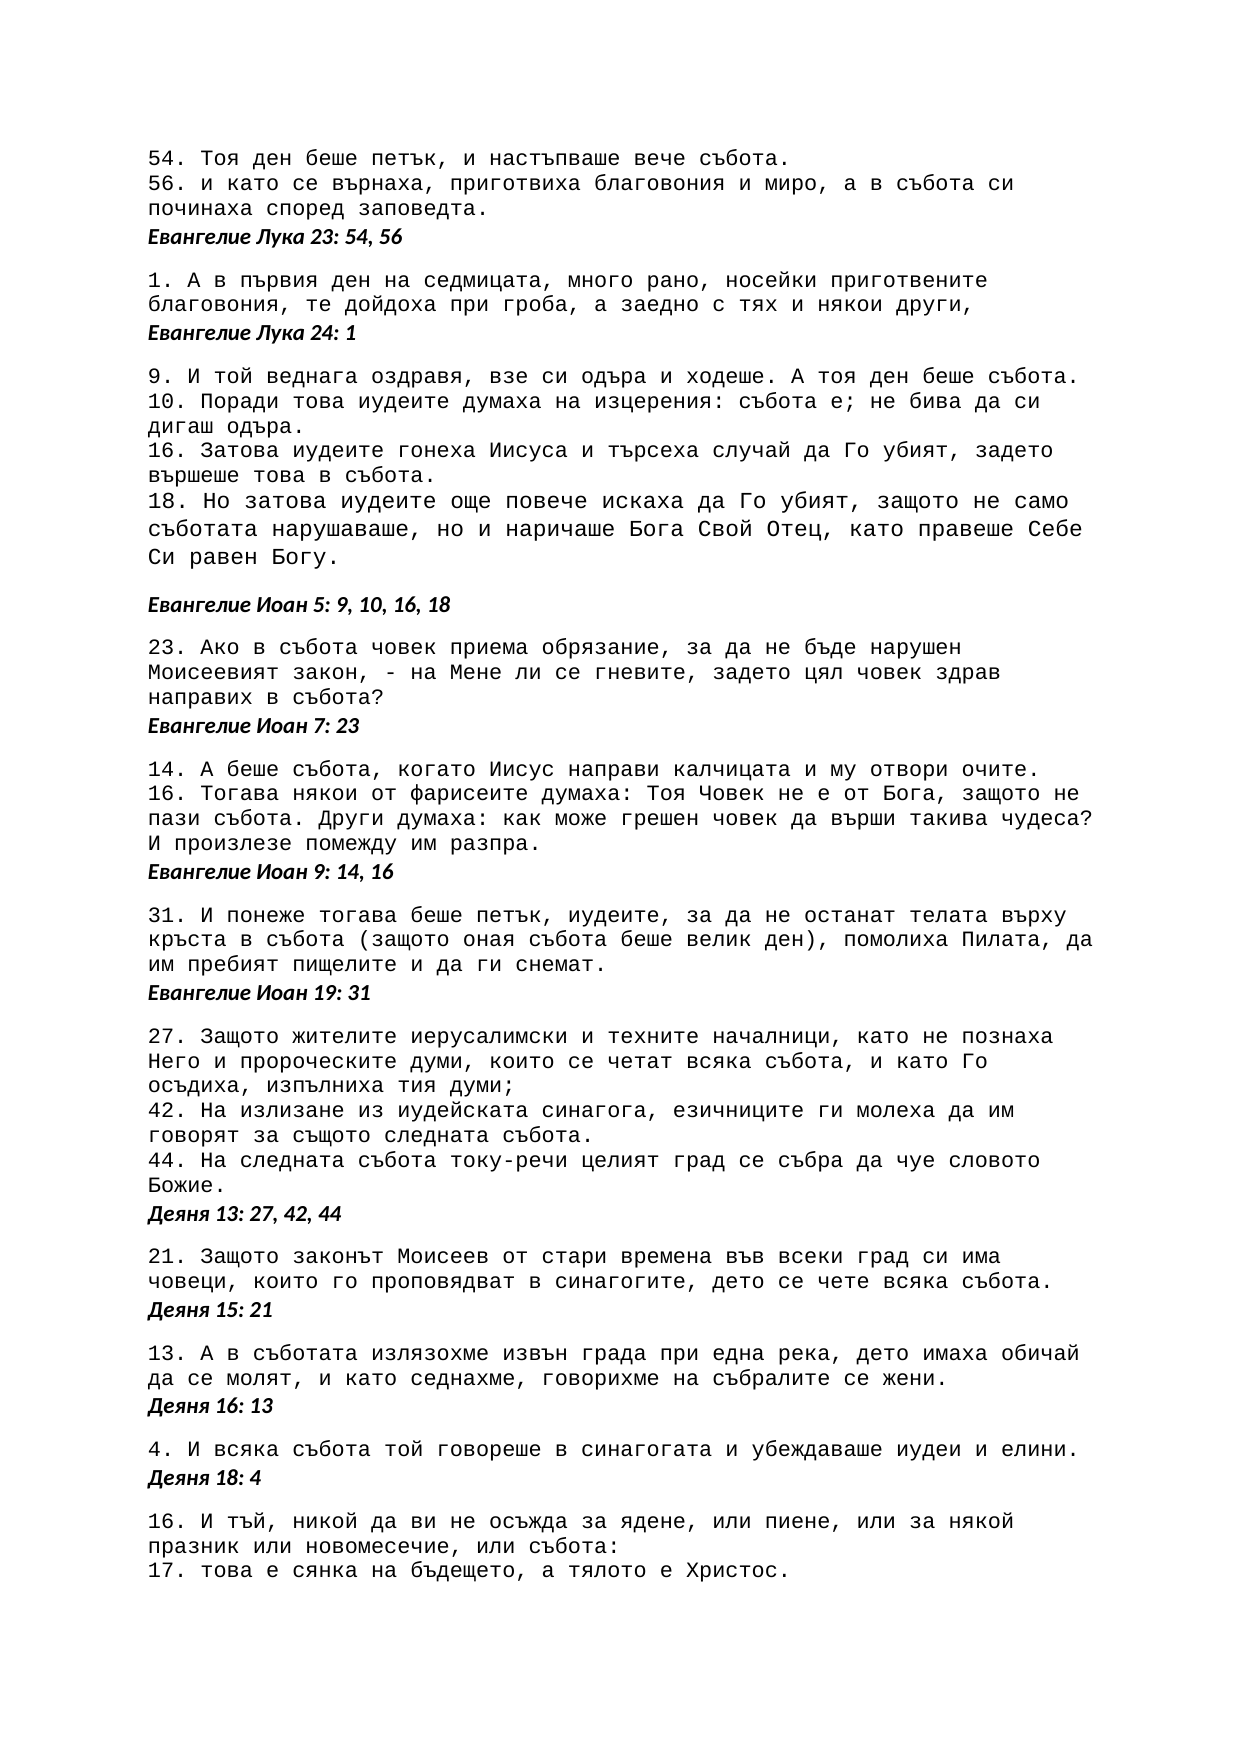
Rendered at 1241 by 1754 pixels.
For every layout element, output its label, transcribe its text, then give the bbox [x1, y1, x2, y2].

text 54. Тоя ден беше петък, и настъпваше вече събота. [148, 148, 1093, 172]
text 13. А в съботата излязохме извън града при една река, дето имаха обичай да се молят, и като седнахме, говорихме на събралите се жени. [148, 1342, 1093, 1392]
text 21. Защото законът Моисеев от стари времена във всеки град си има човеци, които го проповядват в синагогите, дето се чете всяка събота. [148, 1246, 1093, 1295]
text 17. това е сянка на бъдещето, а тялото е Христос. [148, 1560, 1093, 1584]
text 10. Поради това иудеите думаха на изцерения: събота е; не бива да си дигаш одъра. [148, 390, 1093, 440]
text 9. И той веднага оздравя, взе си одъра и ходеше. А тоя ден беше събота. [148, 365, 1093, 390]
text 44. На следната събота току-речи целият град се събра да чуе словото Божие. [148, 1149, 1093, 1199]
text 31. И понеже тогава беше петък, иудеите, за да не останат телата върху кръста в събота (защото оная събота беше велик ден), помолиха Пилата, да им пребият пищелите и да ги снемат. [148, 904, 1093, 978]
text 14. А беше събота, когато Иисус направи калчицата и му отвори очите. [148, 758, 1093, 783]
text Евангелие Иоан 5: 9, 10, 16, 18 [148, 590, 1093, 618]
text 23. Ако в събота човек приема обрязание, за да не бъде нарушен Моисеевият закон, - на Мене ли се гневите, задето цял човек здрав направих в събота? [148, 637, 1093, 711]
text Евангелие Иоан 19: 31 [148, 978, 1093, 1006]
text 16. И тъй, никой да ви не осъжда за ядене, или пиене, или за някой празник или новомесечие, или събота: [148, 1510, 1093, 1560]
text 18. Но затова иудеите още повече искаха да Го убият, защото не само съботата нарушаваше, но и наричаше Бога Свой Отец, като правеше Себе Си равен Богу. [148, 489, 1093, 571]
text Деяня 15: 21 [148, 1295, 1093, 1323]
text Евангелие Иоан 7: 23 [148, 711, 1093, 739]
text 56. и като се върнаха, приготвиха благовония и миро, а в събота си починаха според заповедта. [148, 172, 1093, 222]
text Евангелие Лука 23: 54, 56 [148, 222, 1093, 250]
text Евангелие Лука 24: 1 [148, 318, 1093, 346]
text Деяня 18: 4 [148, 1463, 1093, 1491]
text 42. На излизане из иудейската синагога, езичниците ги молеха да им говорят за същото следната събота. [148, 1099, 1093, 1149]
text 1. А в първия ден на седмицата, много рано, носейки приготвените благовония, те дойдоха при гроба, а заедно с тях и някои други, [148, 269, 1093, 318]
text Деяня 13: 27, 42, 44 [148, 1199, 1093, 1227]
text 4. И всяка събота той говореше в синагогата и убеждаваше иудеи и елини. [148, 1438, 1093, 1463]
text Деяня 16: 13 [148, 1392, 1093, 1419]
text Евангелие Иоан 9: 14, 16 [148, 857, 1093, 885]
text 16. Затова иудеите гонеха Иисуса и търсеха случай да Го убият, задето вършеше това в събота. [148, 440, 1093, 489]
text 16. Тогава някои от фарисеите думаха: Тоя Човек не е от Бога, защото не пази събота. Други думаха: как може грешен човек да върши такива чудеса? И произлезе помежду им разпра. [148, 783, 1093, 857]
text 27. Защото жителите иерусалимски и техните началници, като не познаха Него и пророческите думи, които се четат всяка събота, и като Го осъдиха, изпълниха тия думи; [148, 1025, 1093, 1099]
